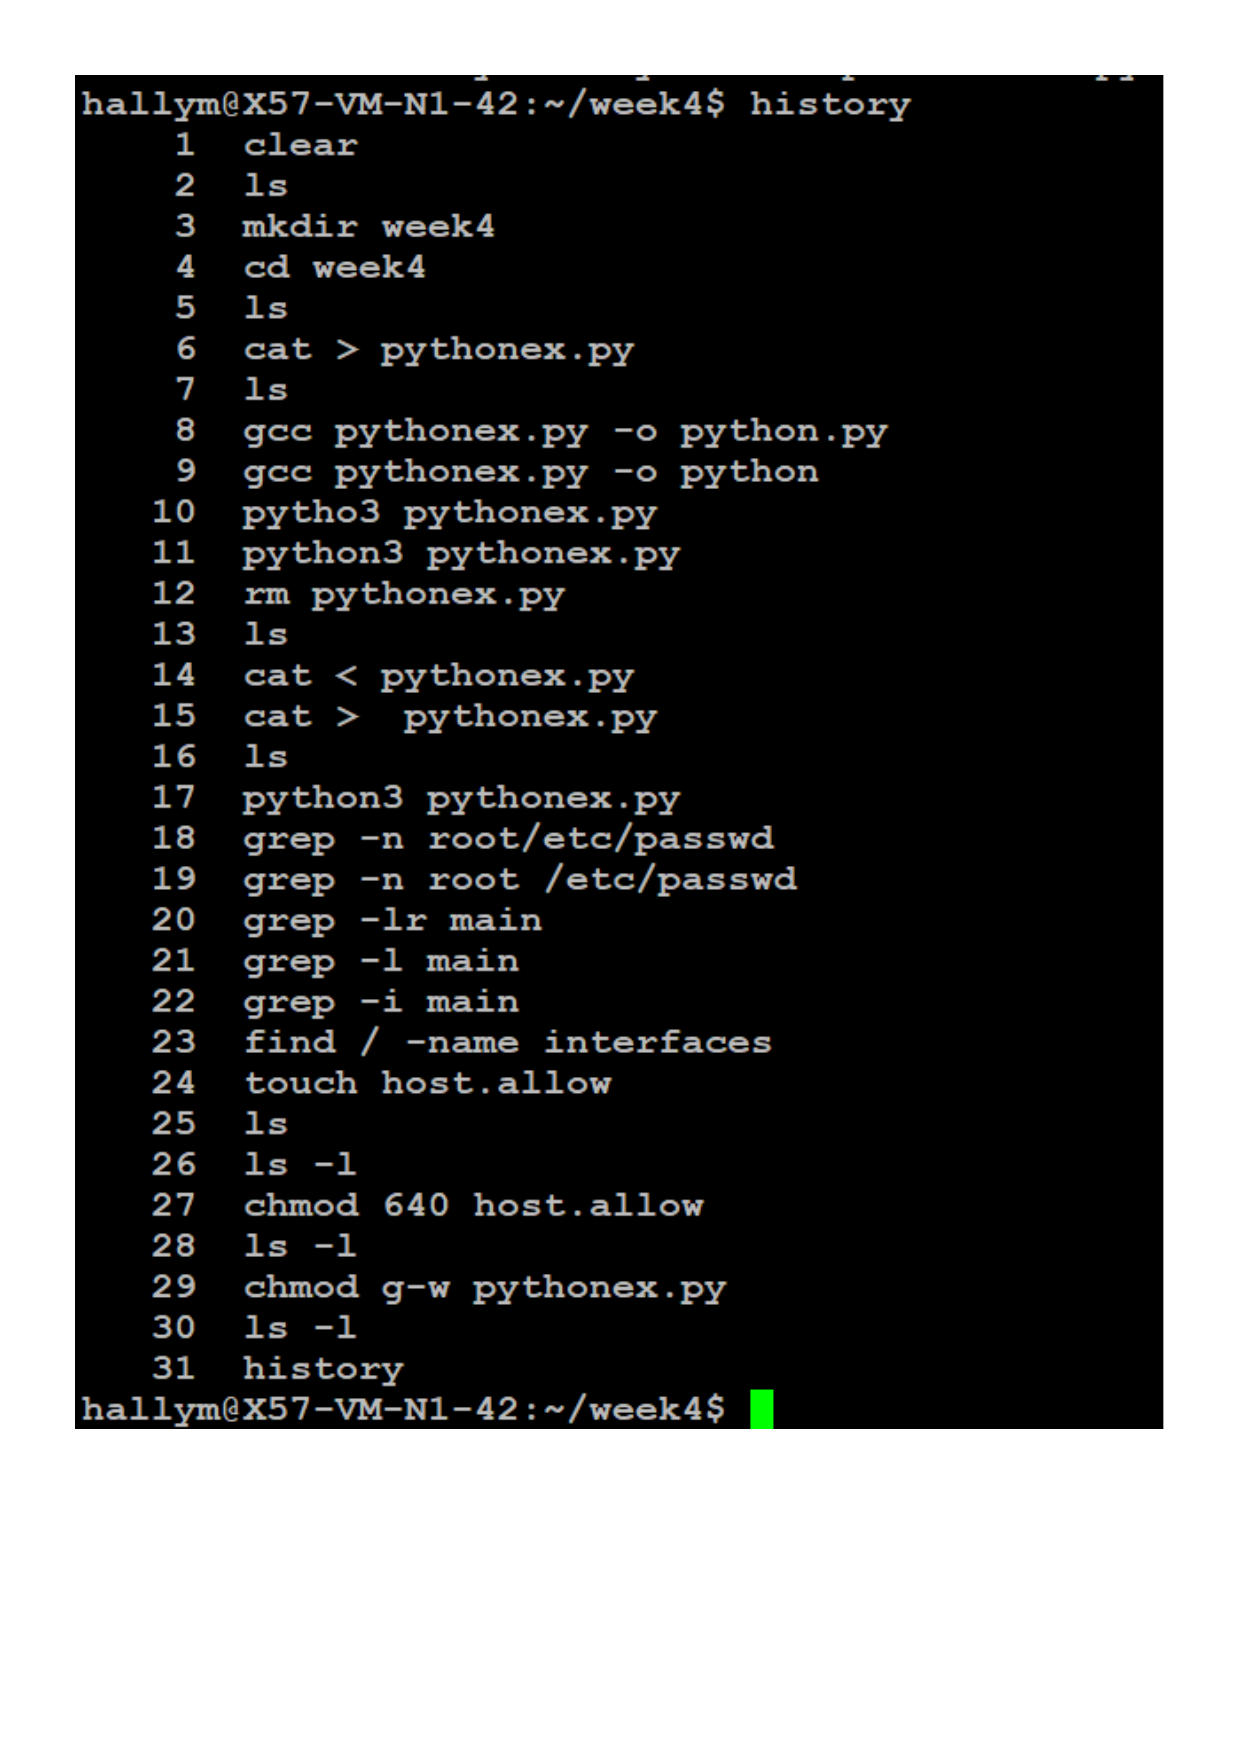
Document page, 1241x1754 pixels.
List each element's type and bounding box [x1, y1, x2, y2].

picture [75, 75, 1164, 1429]
